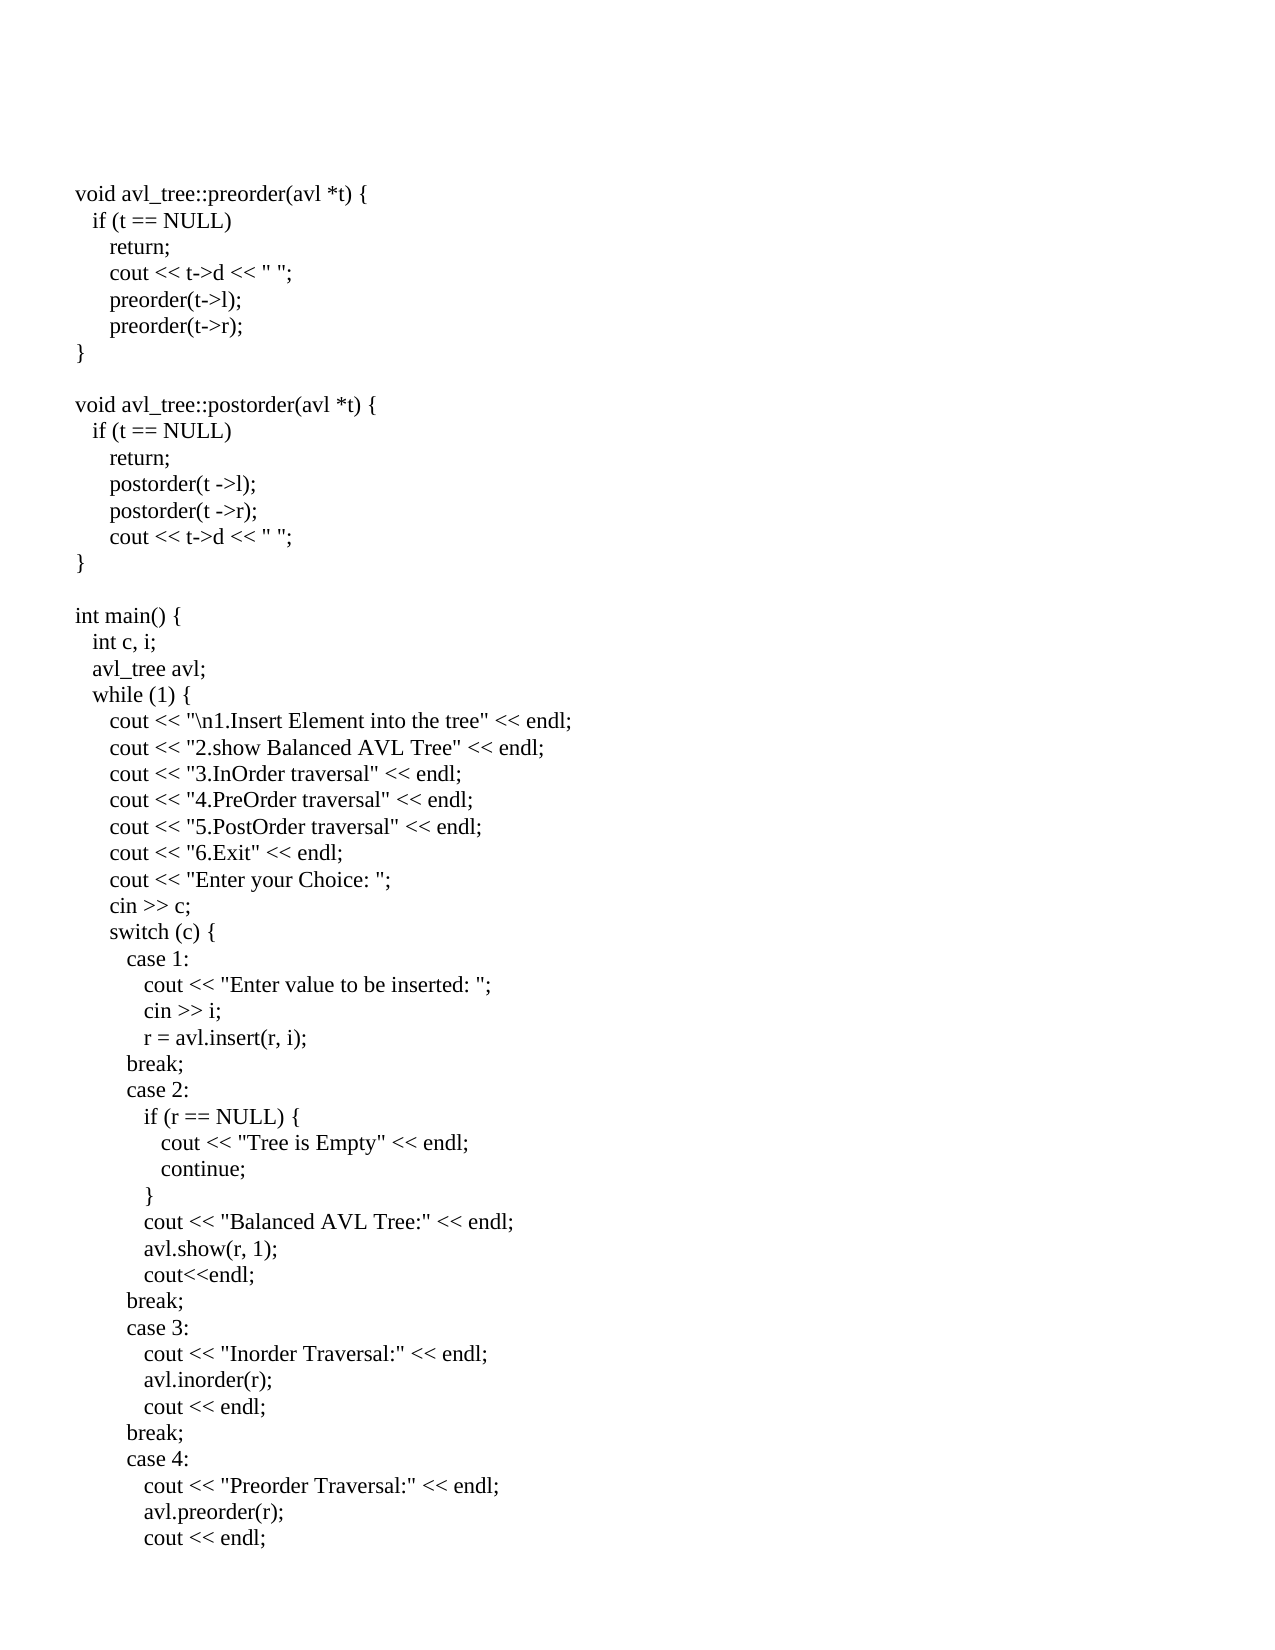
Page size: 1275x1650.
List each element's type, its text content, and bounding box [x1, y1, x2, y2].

text cout << "Enter value to be inserted: "; [75, 971, 1200, 997]
text case 4: [75, 1445, 1200, 1472]
text cout << t->d << " "; [75, 523, 1200, 549]
text avl.preorder(r); [75, 1498, 1200, 1524]
text cout << "3.InOrder traversal" << endl; [75, 760, 1200, 787]
text postorder(t ->l); [75, 470, 1200, 497]
text cout << "2.show Balanced AVL Tree" << endl; [75, 734, 1200, 760]
text continue; [75, 1156, 1200, 1182]
text break; [75, 1419, 1200, 1445]
text cout << t->d << " "; [75, 259, 1200, 286]
text avl.inorder(r); [75, 1366, 1200, 1393]
text return; [75, 233, 1200, 259]
text cout<<endl; [75, 1261, 1200, 1287]
text cout << "6.Exit" << endl; [75, 839, 1200, 866]
text if (t == NULL) [75, 207, 1200, 233]
text preorder(t->r); [75, 312, 1200, 338]
text cout << "Balanced AVL Tree:" << endl; [75, 1208, 1200, 1234]
text int main() { [75, 602, 1200, 628]
text r = avl.insert(r, i); [75, 1024, 1200, 1050]
text } [75, 338, 1200, 365]
text cout << "Preorder Traversal:" << endl; [75, 1472, 1200, 1498]
text cout << "Enter your Choice: "; [75, 866, 1200, 892]
text postorder(t ->r); [75, 497, 1200, 523]
text } [75, 549, 1200, 576]
text cout << "Tree is Empty" << endl; [75, 1129, 1200, 1156]
text cout << "\n1.Insert Element into the tree" << endl; [75, 707, 1200, 734]
text } [75, 1182, 1200, 1208]
text cout << "Inorder Traversal:" << endl; [75, 1340, 1200, 1366]
text if (t == NULL) [75, 418, 1200, 444]
text int c, i; [75, 628, 1200, 655]
text void avl_tree::preorder(avl *t) { [75, 180, 1200, 207]
text switch (c) { [75, 918, 1200, 945]
text cout << "5.PostOrder traversal" << endl; [75, 813, 1200, 839]
text avl_tree avl; [75, 655, 1200, 681]
text break; [75, 1287, 1200, 1314]
text void avl_tree::postorder(avl *t) { [75, 391, 1200, 418]
text case 1: [75, 945, 1200, 971]
text preorder(t->l); [75, 286, 1200, 312]
text case 3: [75, 1314, 1200, 1340]
text cout << endl; [75, 1393, 1200, 1419]
text avl.show(r, 1); [75, 1234, 1200, 1261]
text while (1) { [75, 681, 1200, 707]
text break; [75, 1050, 1200, 1076]
text cout << "4.PreOrder traversal" << endl; [75, 787, 1200, 813]
text if (r == NULL) { [75, 1103, 1200, 1129]
text case 2: [75, 1076, 1200, 1103]
text cin >> c; [75, 892, 1200, 918]
text cout << endl; [75, 1524, 1200, 1551]
text return; [75, 444, 1200, 470]
text cin >> i; [75, 997, 1200, 1024]
